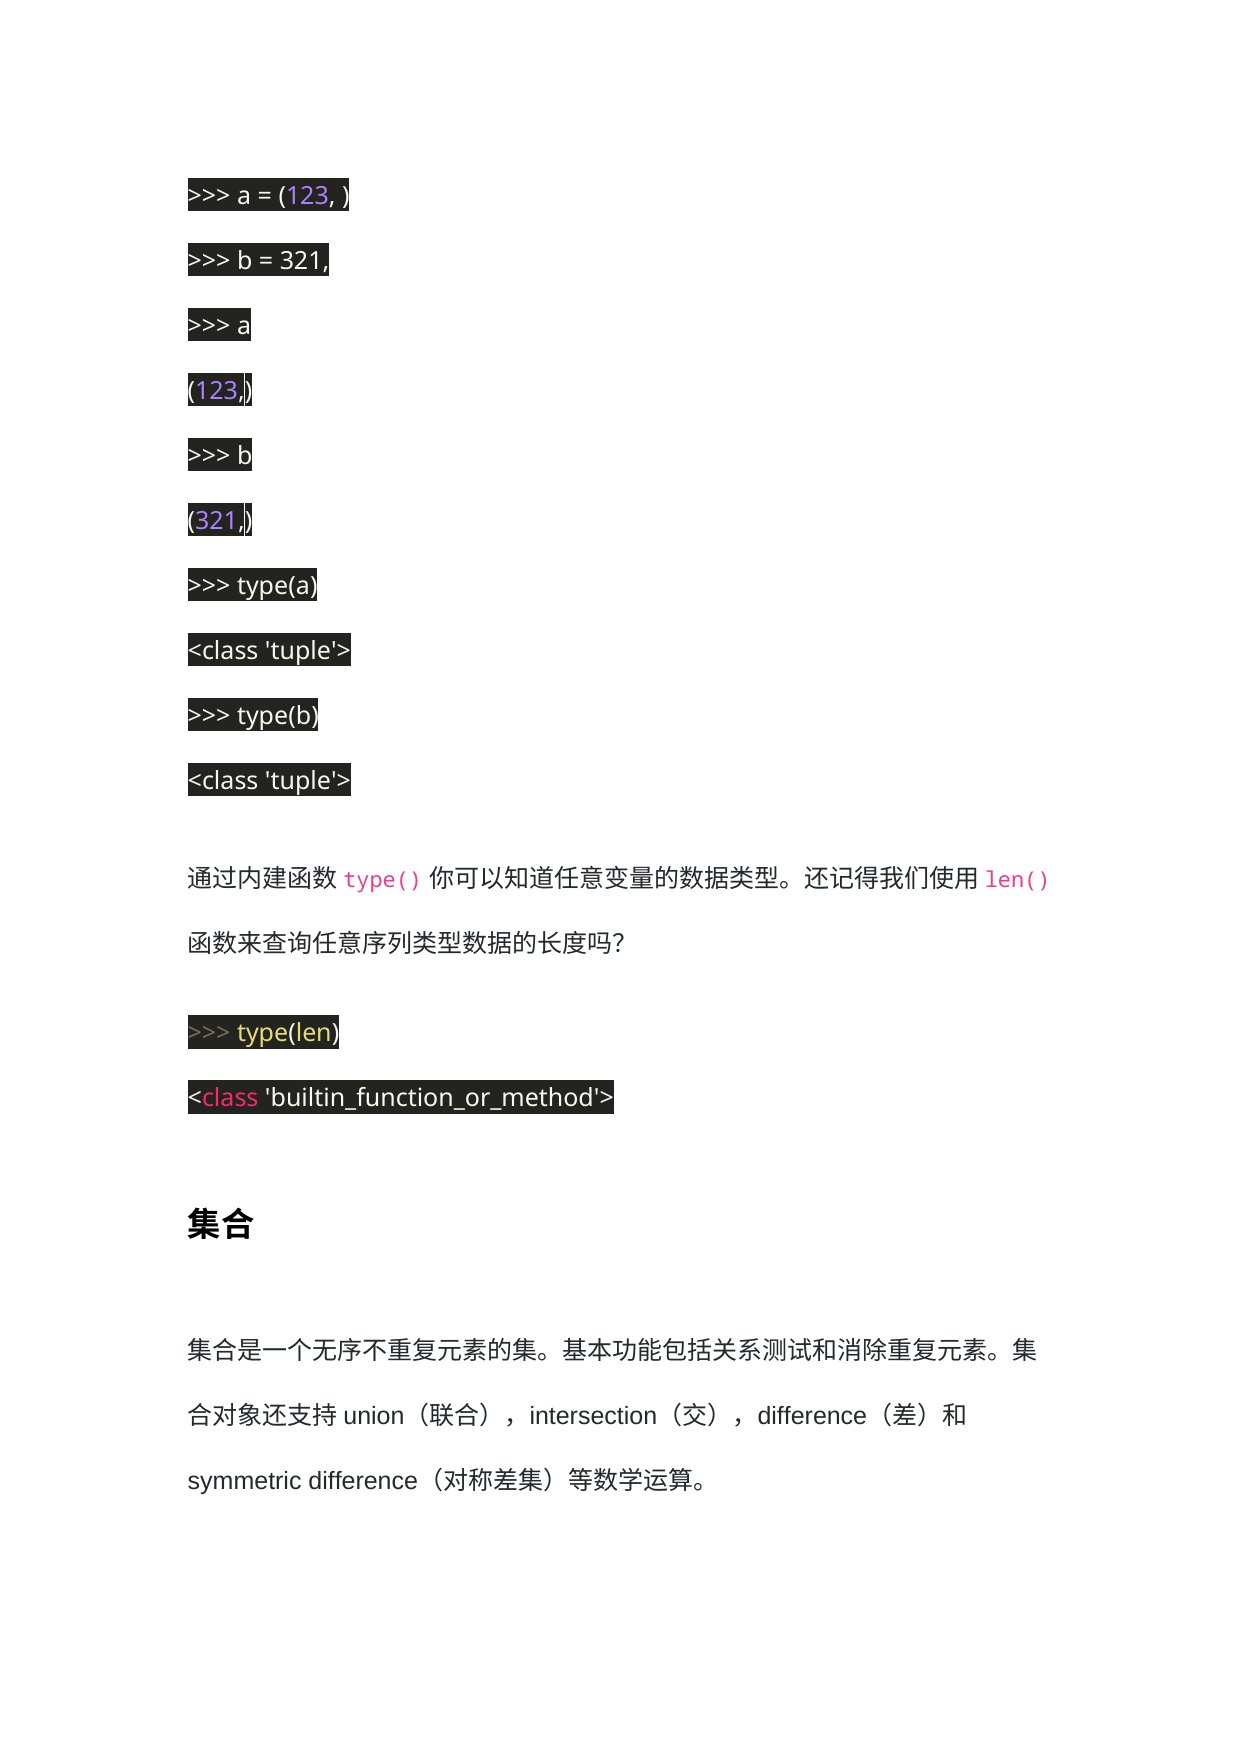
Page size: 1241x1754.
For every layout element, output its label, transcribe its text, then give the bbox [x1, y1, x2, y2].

text >>> type(b) [187, 682, 1053, 747]
text >>> type(a) [187, 552, 1053, 617]
subtitle 集合 [187, 1189, 1053, 1254]
text >>> a = (123, ) [187, 162, 1053, 227]
text 通过内建函数 type() 你可以知道任意变量的数据类型。还记得我们使用 len() 函数来查询任意序列类型数据的长度吗？ [187, 844, 1053, 974]
text <class 'builtin_function_or_method'> [187, 1064, 1053, 1129]
text >>> a [187, 292, 1053, 357]
text <class 'tuple'> [187, 747, 1053, 812]
text >>> b = 321, [187, 227, 1053, 292]
text >>> b [187, 422, 1053, 487]
text (321,) [187, 487, 1053, 552]
text >>> type(len) [187, 999, 1053, 1064]
text <class 'tuple'> [187, 617, 1053, 682]
text (123,) [187, 357, 1053, 422]
text 集合是一个无序不重复元素的集。基本功能包括关系测试和消除重复元素。集合对象还支持 union（联合），intersection（交），difference（差）和 symmetric difference（对称差集）等数学运算。 [187, 1316, 1053, 1511]
